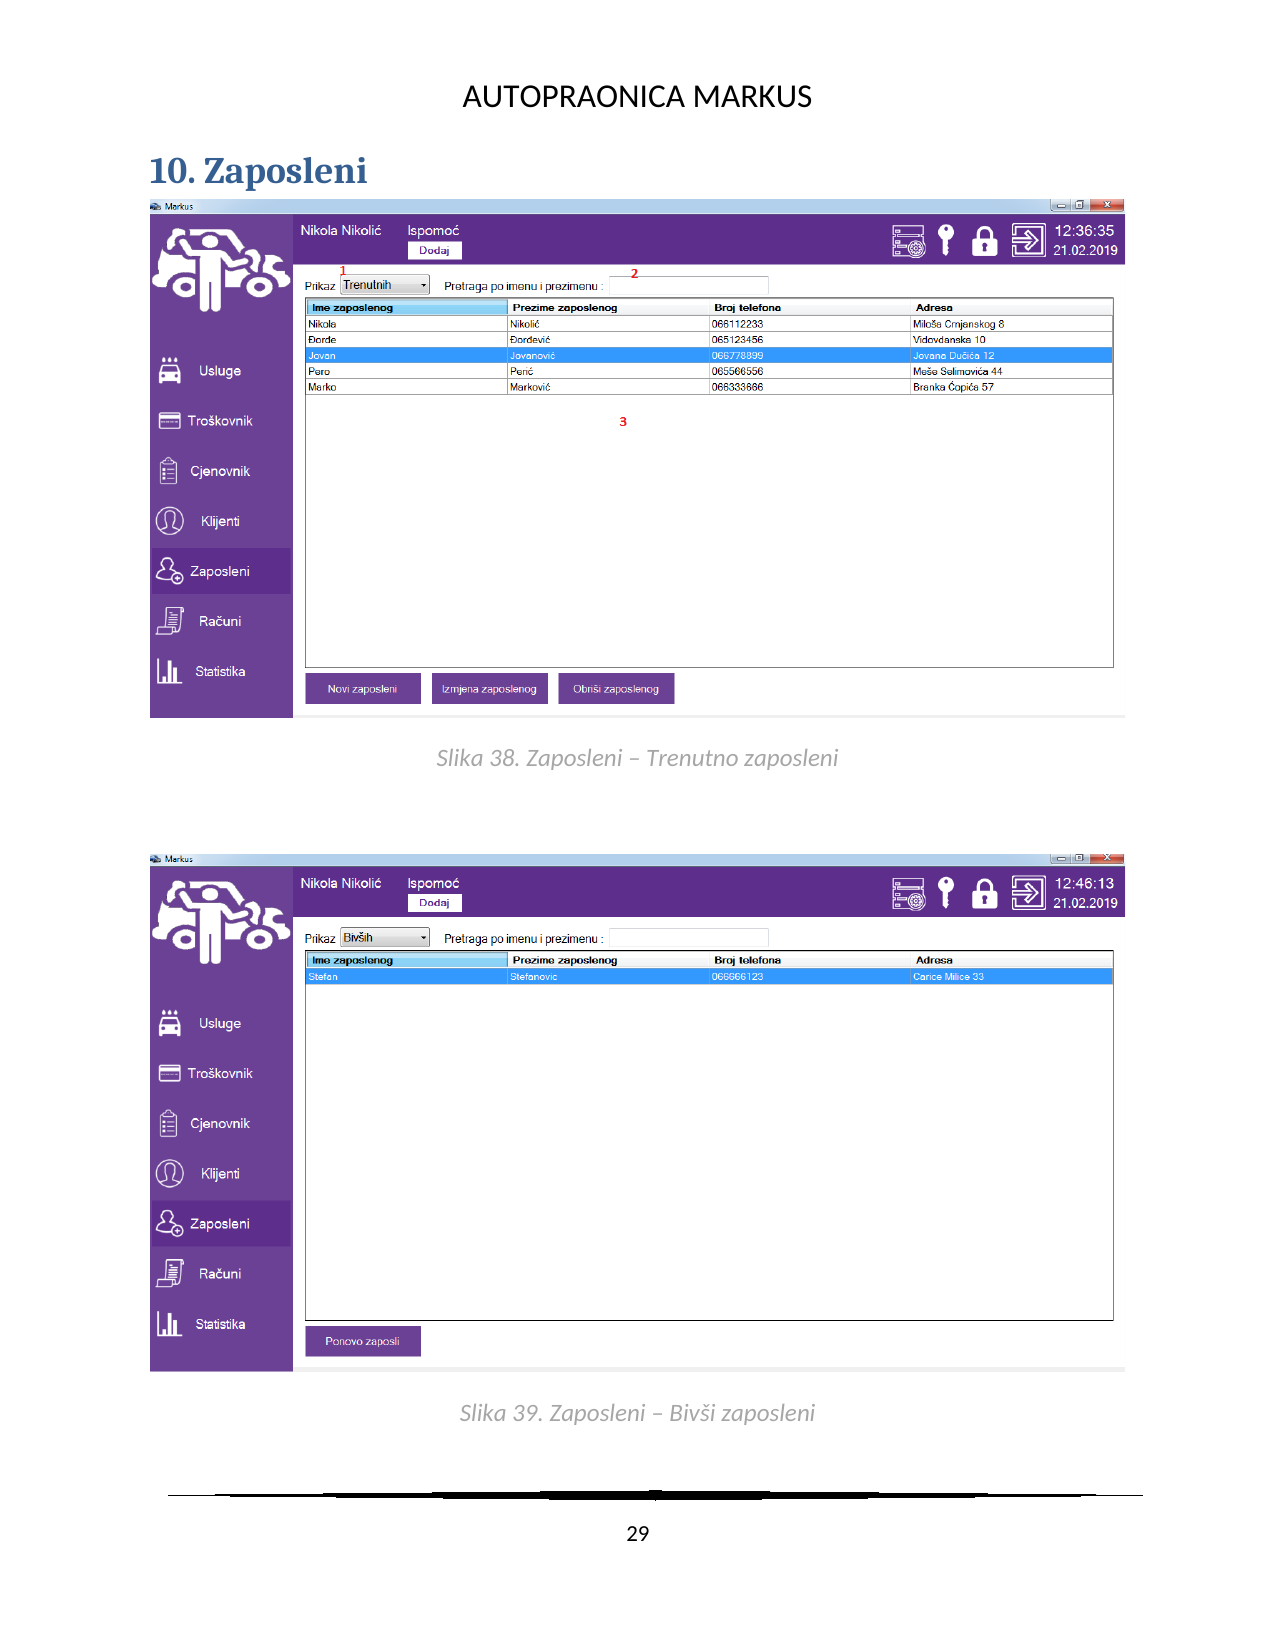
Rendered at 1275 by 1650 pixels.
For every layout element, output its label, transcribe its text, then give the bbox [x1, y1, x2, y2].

subtitle 10. Zaposleni [150, 150, 1125, 193]
picture [150, 854, 1125, 1372]
picture [150, 199, 1125, 718]
text Slika 39. Zaposleni – Bivši zaposleni [150, 1397, 1125, 1427]
text Slika 38. Zaposleni – Trenutno zaposleni [150, 742, 1125, 773]
